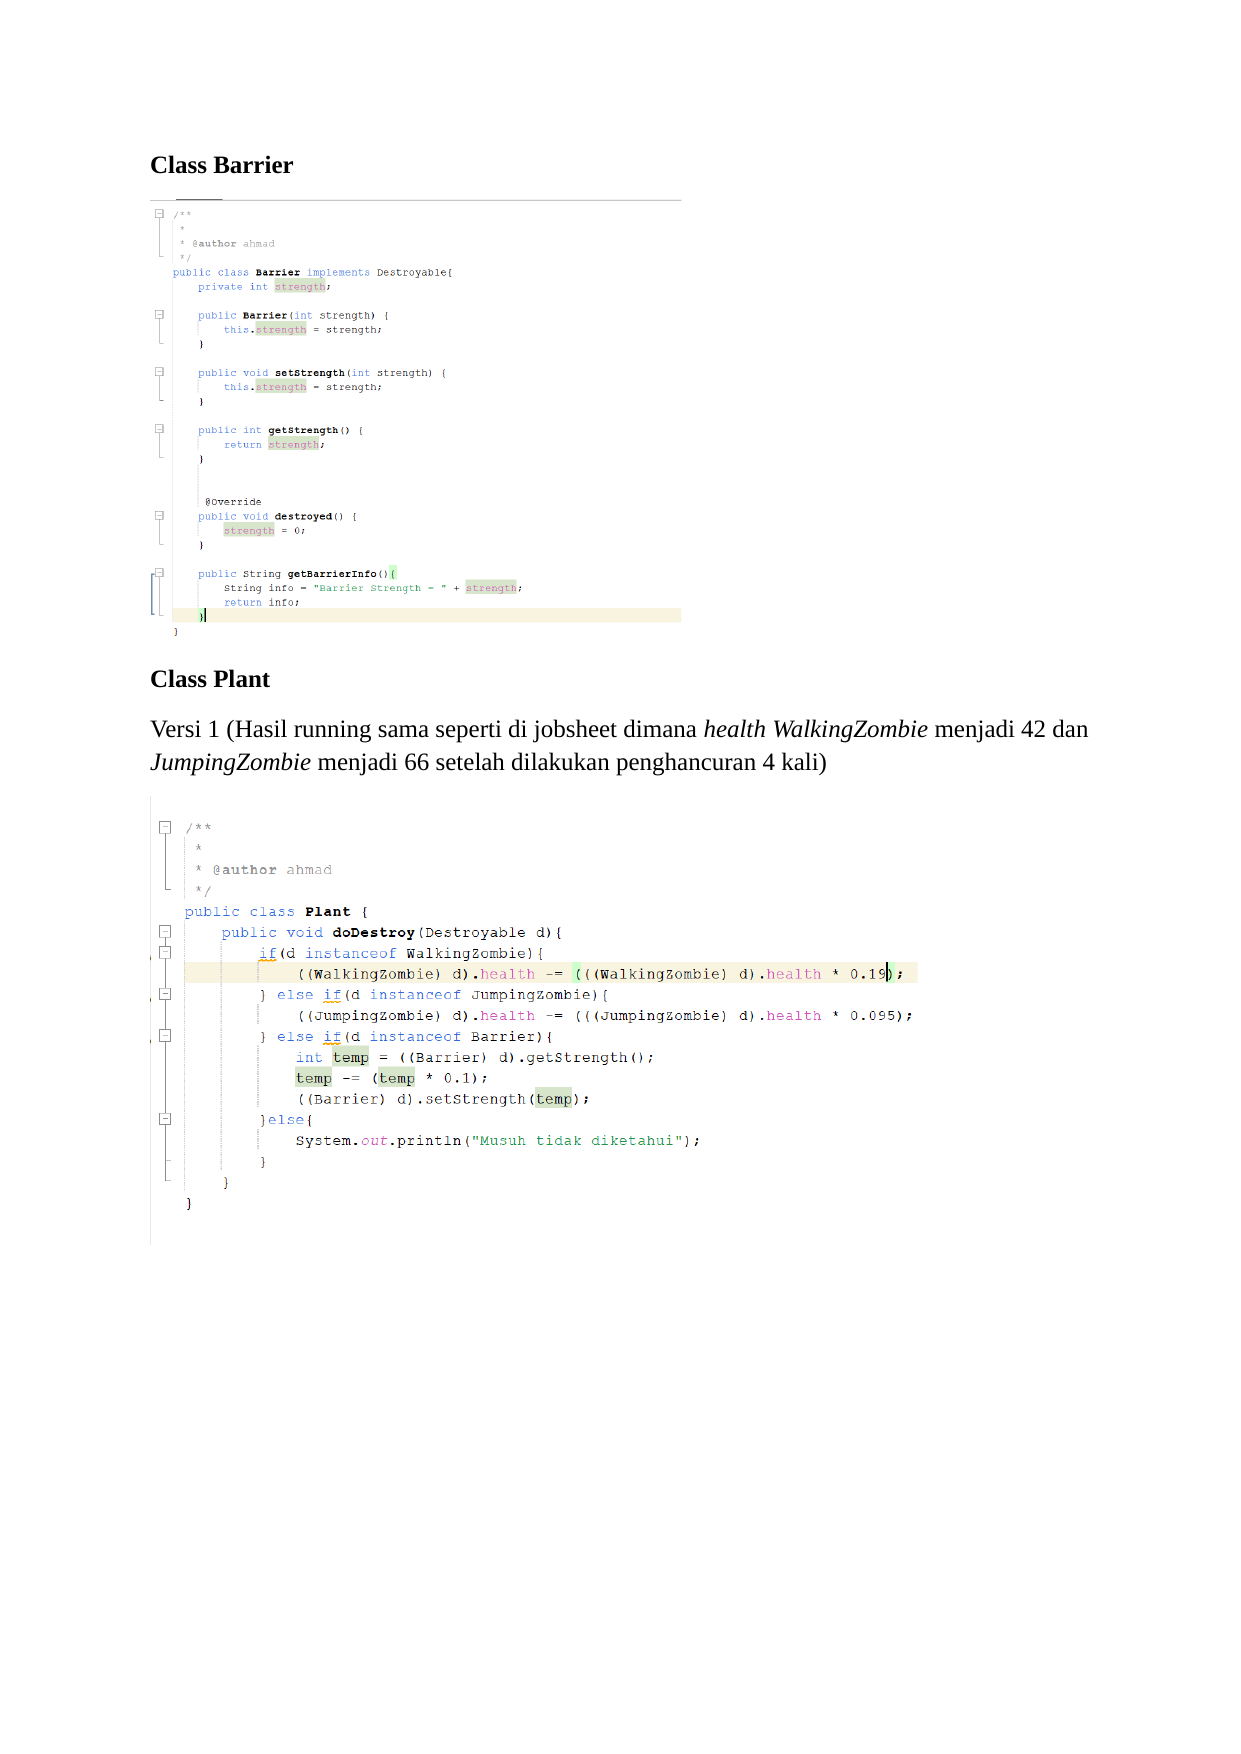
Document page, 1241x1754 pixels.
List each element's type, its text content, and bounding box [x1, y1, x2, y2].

picture [150, 796, 918, 1245]
picture [150, 199, 682, 643]
text Class Barrier [150, 150, 1090, 179]
text Class Plant [150, 664, 1090, 693]
text Versi 1 (Hasil running sama seperti di jobsheet dimana health WalkingZombie menjadi 42 dan JumpingZombie menjadi 66 setelah dilakukan penghancuran 4 kali) [150, 714, 1090, 776]
